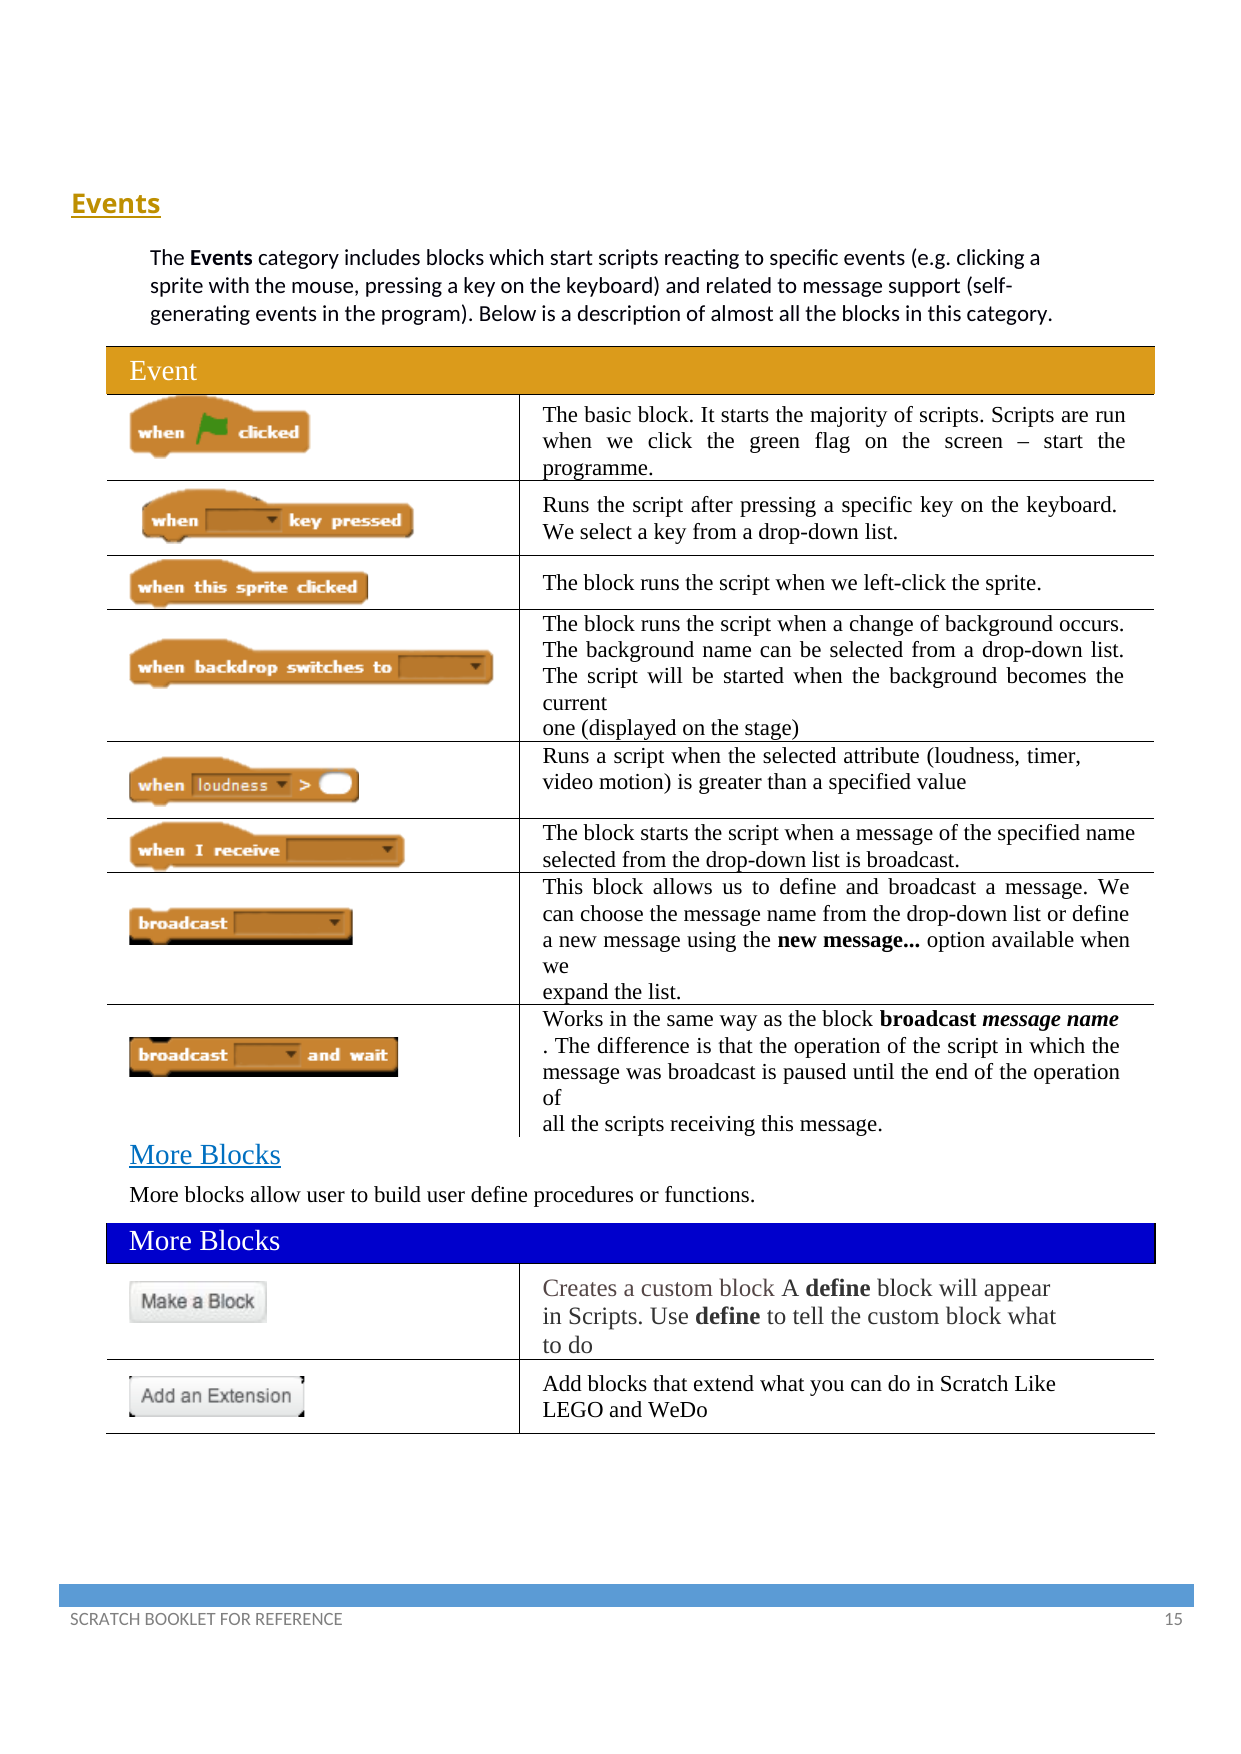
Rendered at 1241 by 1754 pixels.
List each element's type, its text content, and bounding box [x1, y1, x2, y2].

table_cell [106, 1004, 519, 1137]
table_cell [106, 741, 519, 818]
table_cell The block starts the script when a message of the specified name selected from the drop-down list is broadcast. [520, 818, 1155, 872]
table_cell [106, 1264, 519, 1359]
table_cell [106, 1359, 519, 1433]
table_cell [106, 480, 519, 555]
table_cell [106, 555, 519, 608]
table_cell The basic block. It starts the majority of scripts. Scripts are run when we click the green flag on the screen – start the programme. [520, 394, 1155, 480]
table_cell Runs the script after pressing a specific key on the keyboard. We select a key from a drop-down list. [520, 480, 1155, 555]
picture [129, 756, 359, 807]
table_cell This block allows us to define and broadcast a message. We can choose the message name from the drop-down list or define a new message using the new message... option available when we expand the list. [520, 872, 1155, 1004]
picture [141, 488, 415, 544]
table_cell Runs a script when the selected attribute (loudness, timer, video motion) is greater than a specified value [520, 741, 1155, 818]
picture [129, 1376, 305, 1417]
subtitle Events [71, 185, 1182, 222]
picture [129, 559, 369, 609]
table_header Event [106, 347, 1155, 394]
table_cell Add blocks that extend what you can do in Scratch Like LEGO and WeDo [520, 1359, 1155, 1433]
table_cell The block runs the script when a change of background occurs. The background name can be selected from a drop-down list. The script will be started when the background becomes the current one (displayed on the stage) [520, 609, 1155, 741]
table_cell The block runs the script when we left-click the sprite. [520, 555, 1155, 608]
table_cell Works in the same way as the block broadcast message name . The difference is that the operation of the script in which the message was broadcast is paused until the end of the operation of all the scripts receiving this message. [520, 1004, 1155, 1137]
table_cell Creates a custom block A define block will appear in Scripts. Use define to tell the custom block what to do [520, 1264, 1155, 1359]
table_cell More Blocks More blocks allow user to build user define procedures or functions. [106, 1137, 1155, 1223]
picture [129, 821, 406, 872]
table_cell [106, 609, 519, 741]
table_cell [106, 818, 519, 872]
picture [129, 395, 311, 459]
picture [129, 638, 494, 689]
table_cell More Blocks [107, 1223, 1154, 1263]
text The Events category includes blocks which start scripts reacting to specific events (e.g. clicking a sprite with the mouse, pressing a key on the keyboard) and related to message support (self-generating events in the program). Below is a description of almost all the blocks in this category. [150, 243, 1091, 328]
table_cell [106, 872, 519, 1004]
picture [129, 1037, 399, 1077]
picture [129, 1281, 267, 1323]
picture [129, 907, 353, 945]
table_cell [106, 394, 519, 480]
